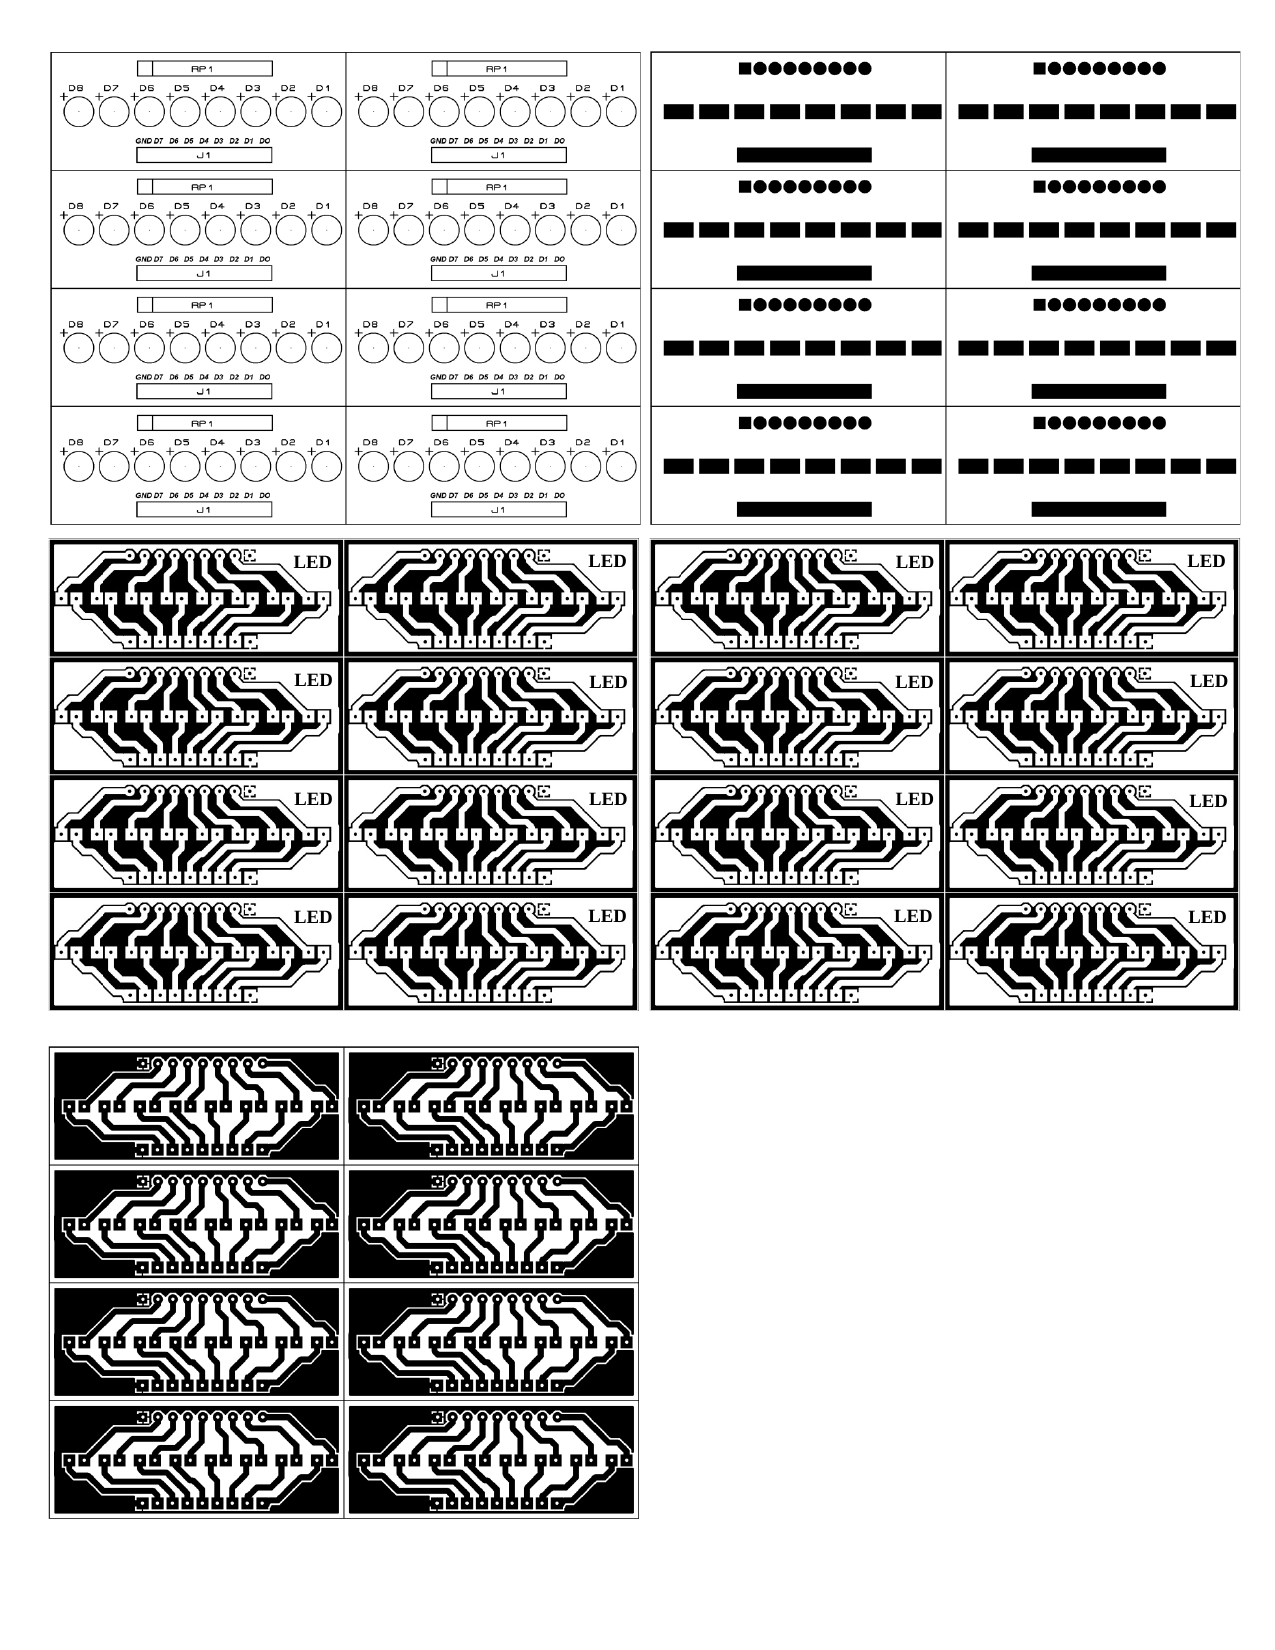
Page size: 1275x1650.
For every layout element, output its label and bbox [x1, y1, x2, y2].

picture [649, 538, 1241, 1011]
picture [50, 52, 641, 525]
picture [48, 538, 639, 1011]
picture [650, 51, 1241, 525]
picture [48, 1046, 639, 1519]
